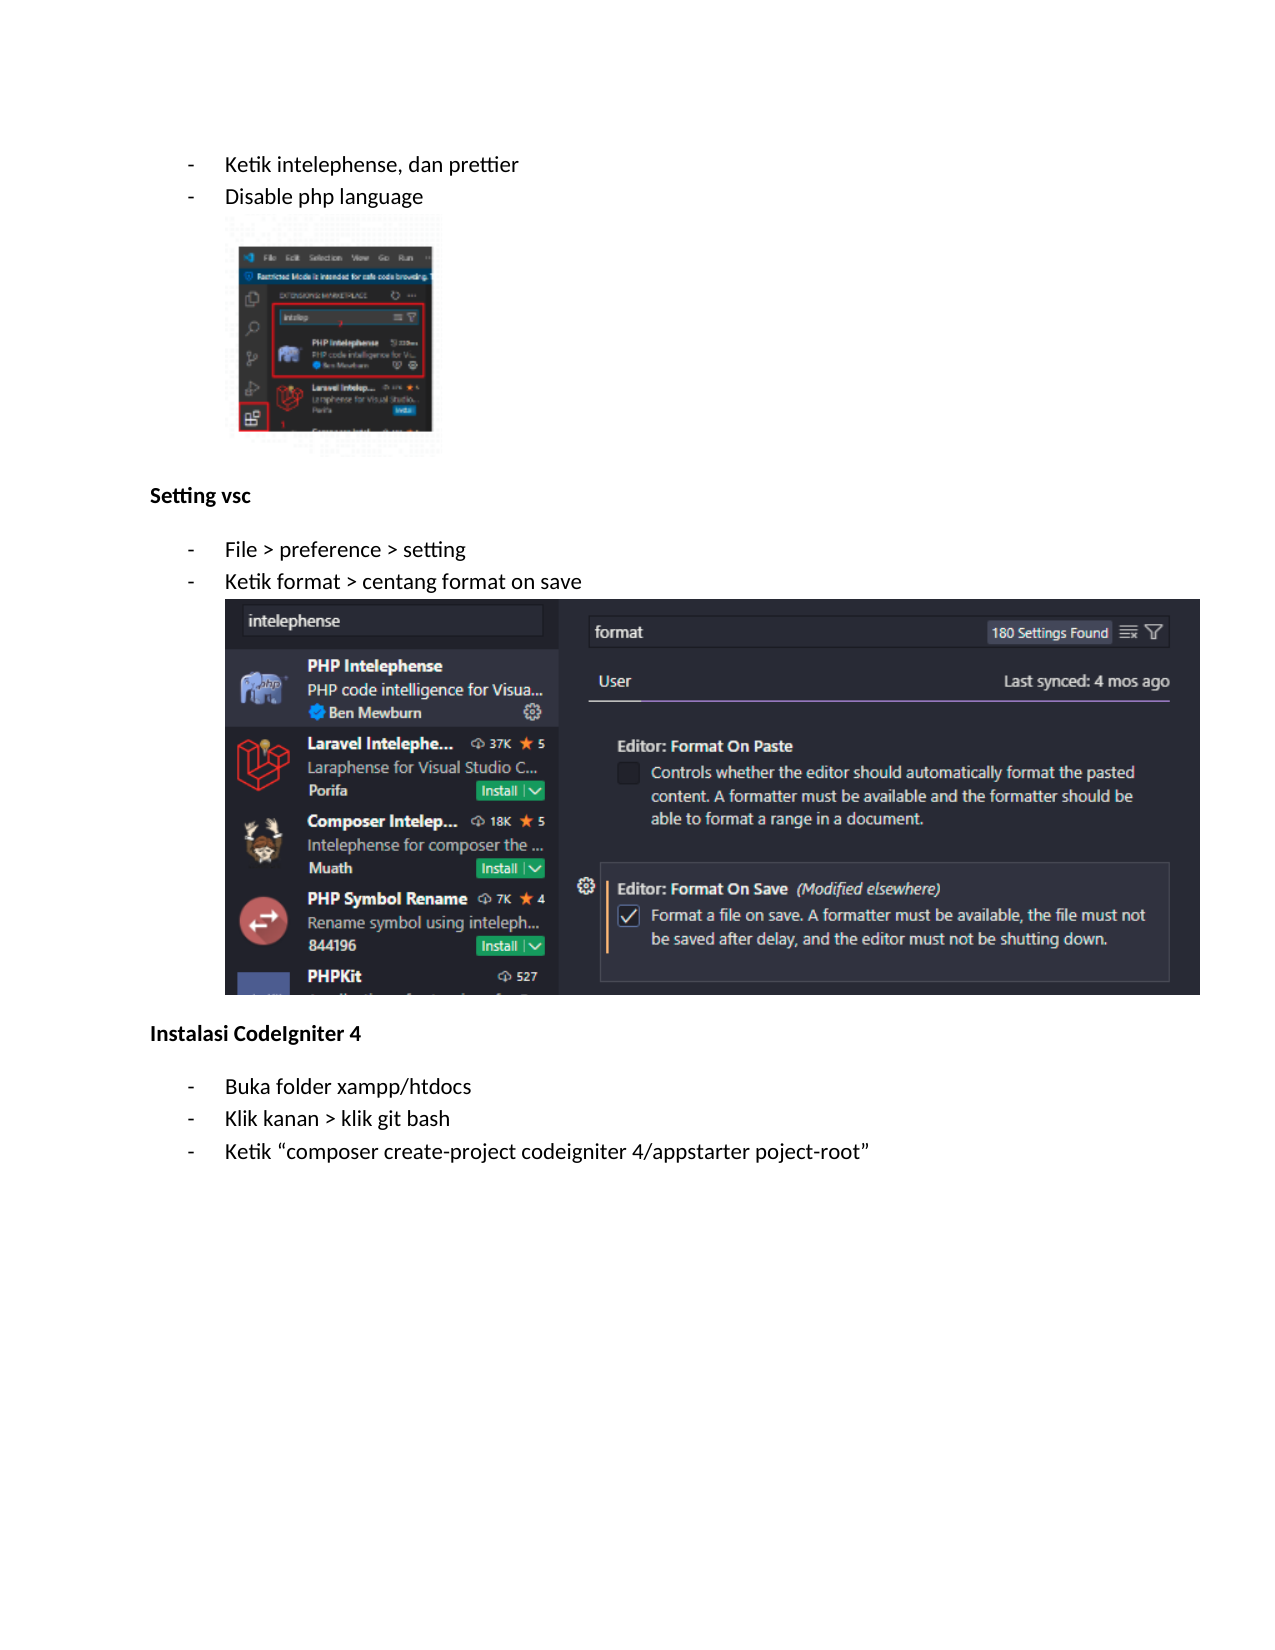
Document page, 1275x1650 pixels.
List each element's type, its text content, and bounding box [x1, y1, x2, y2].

text Instalasi CodeIgniter 4 [150, 1019, 1125, 1047]
list File > preference > setting [187, 535, 1125, 563]
list Ketik format > centang format on save [187, 567, 1125, 595]
text Setting vsc [150, 482, 1125, 510]
list Disable php language [187, 182, 1125, 210]
list Ketik “composer create-project codeigniter 4/appstarter poject-root” [187, 1137, 1125, 1165]
list Buka folder xampp/htdocs [187, 1072, 1125, 1100]
list Klik kanan > klik git bash [187, 1104, 1125, 1133]
list Ketik intelephense, dan prettier [187, 150, 1125, 178]
picture [225, 599, 1200, 995]
picture [225, 214, 443, 457]
